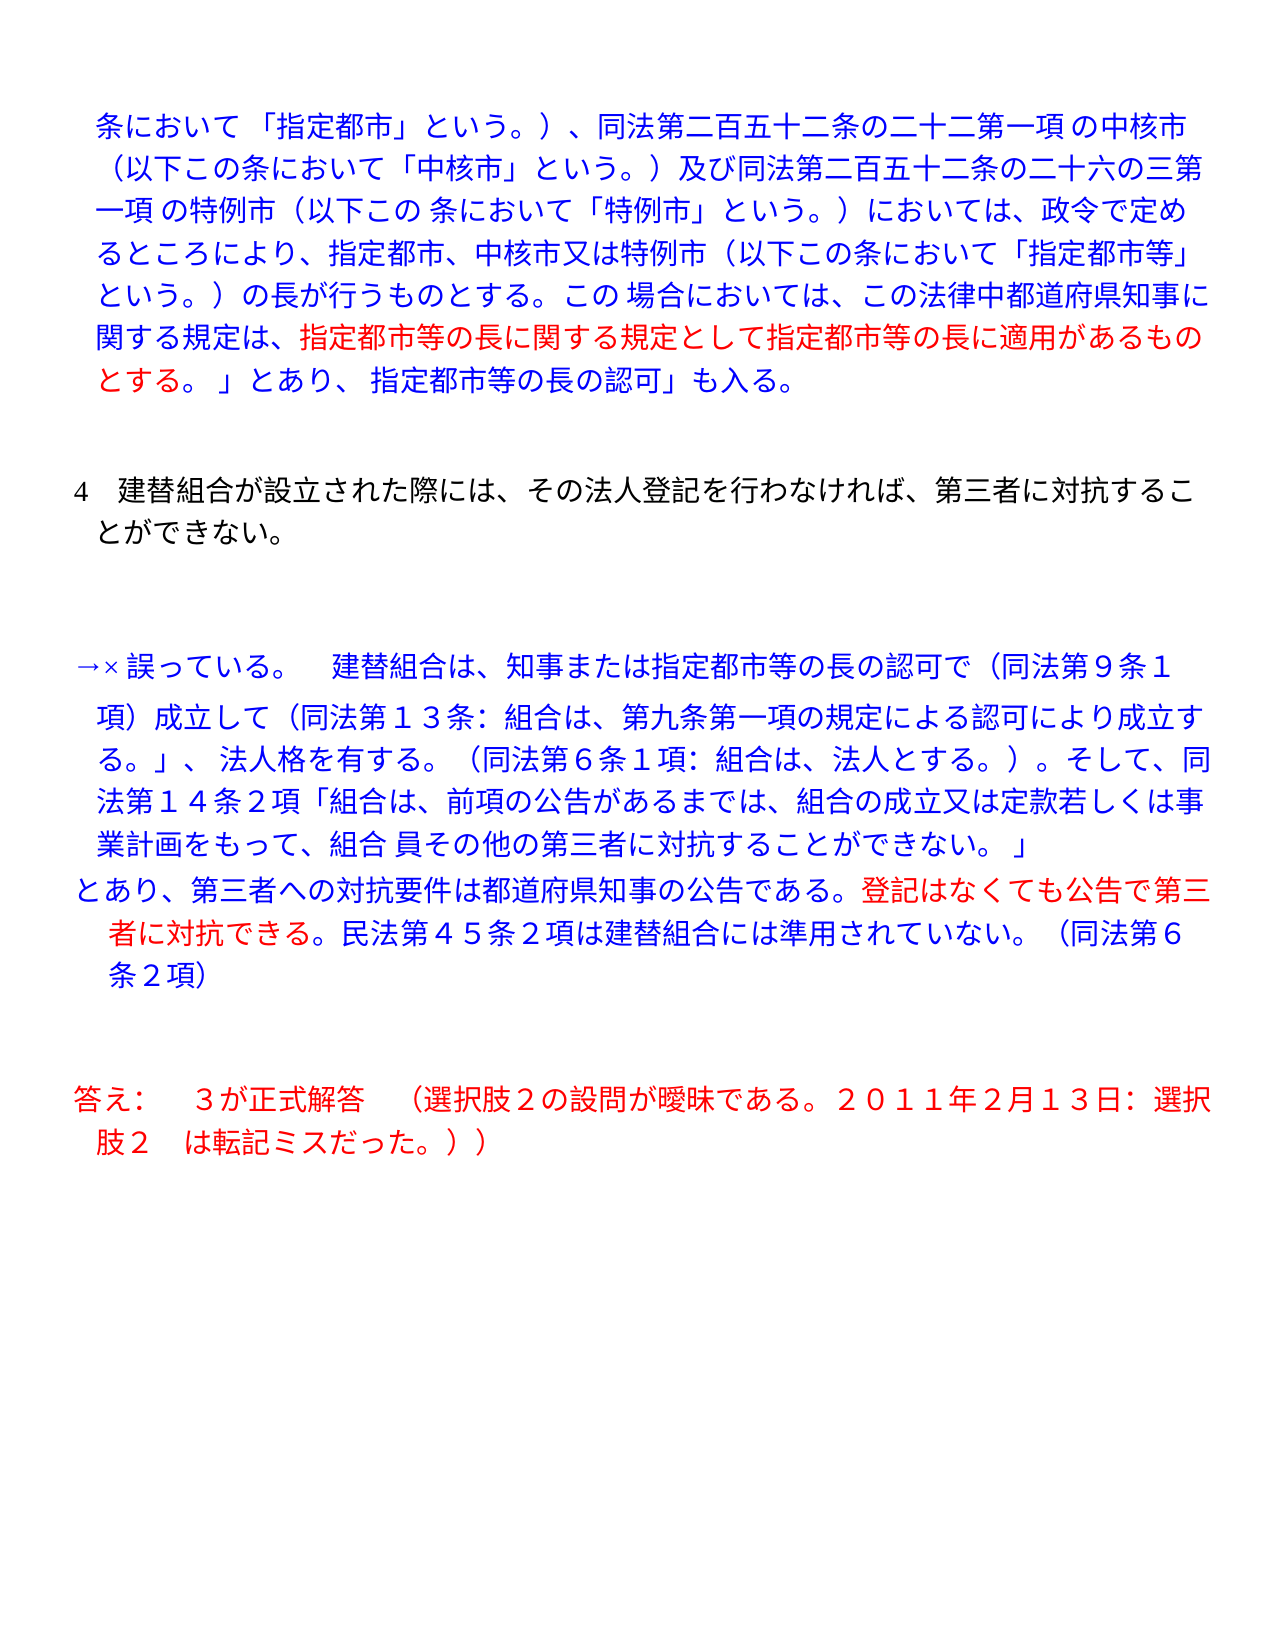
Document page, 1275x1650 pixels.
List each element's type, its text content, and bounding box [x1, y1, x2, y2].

text 答え： ３が正式解答 （選択肢２の設問が曖昧である。２０１１年２月１３日：選択肢２ は転記ミスだった。）） [74, 1077, 1211, 1162]
text 4 建替組合が設立された際には、その法人登記を行わなければ、第三者に対抗することができない。 [74, 468, 1211, 552]
text →× 誤っている。 建替組合は、知事または指定都市等の長の認可で（同法第９条１項）成立して（同法第１３条：組合は、第九条第一項の規定による認可により成立する。」、 法人格を有する。（同法第６条１項：組合は、法人とする。）。そして、同法第１４条２項「組合は、前項の公告があるまでは、組合の成立又は定款若しくは事業計画をもって、組合 員その他の第三者に対抗することができない。 」 [74, 634, 1211, 863]
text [74, 103, 1211, 399]
text とあり、第三者への対抗要件は都道府県知事の公告である。登記はなくても公告で第三者に対抗できる。民法第４５条２項は建替組合には準用されていない。（同法第６条２項） [74, 868, 1211, 995]
